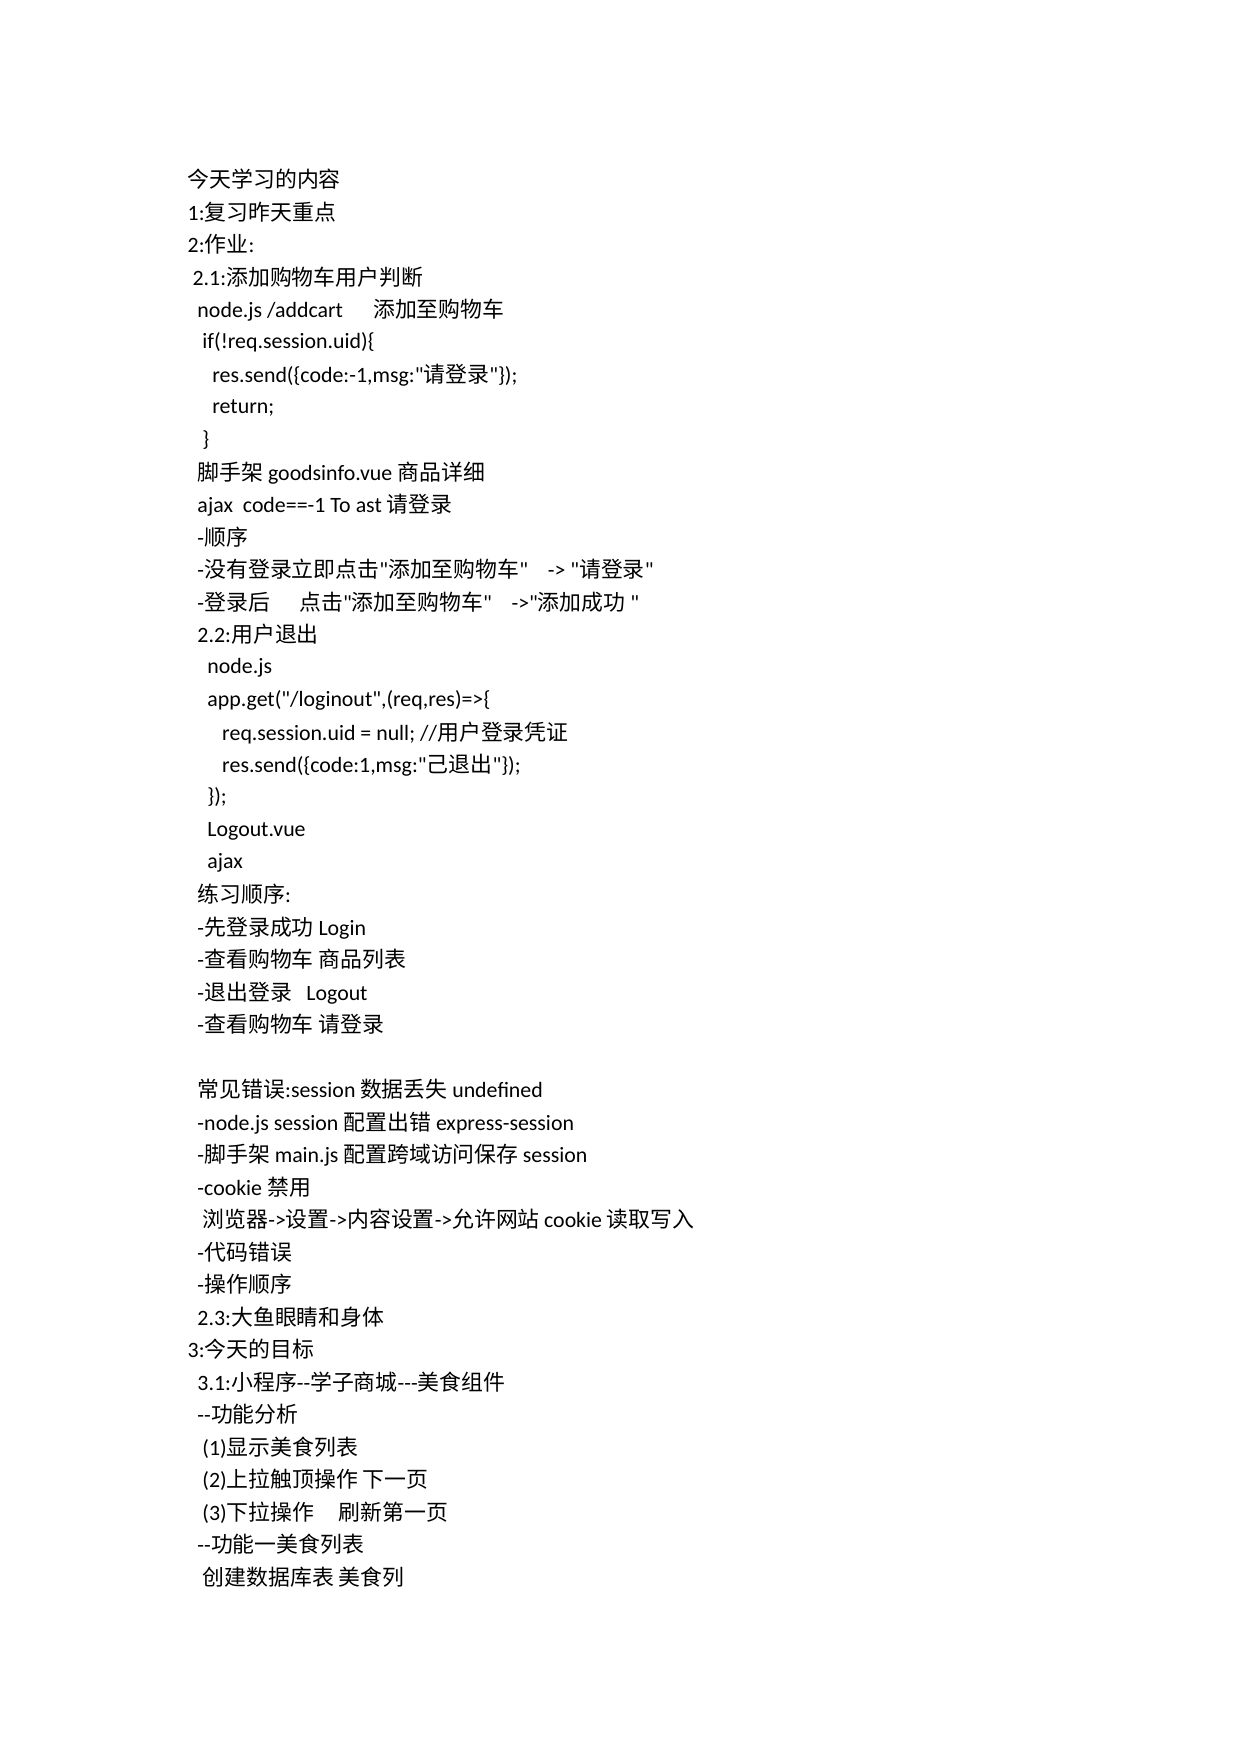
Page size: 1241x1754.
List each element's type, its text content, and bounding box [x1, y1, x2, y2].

text (2)上拉触顶操作 下一页 [187, 1462, 1053, 1494]
text 1:复习昨天重点 [187, 194, 1053, 227]
text (3)下拉操作 刷新第一页 [187, 1494, 1053, 1527]
text -先登录成功 Login [187, 909, 1053, 942]
text 创建数据库表 美食列 [187, 1559, 1053, 1592]
text --功能一美食列表 [187, 1527, 1053, 1559]
text 2.2:用户退出 [187, 617, 1053, 649]
text -cookie 禁用 [187, 1169, 1053, 1202]
text 今天学习的内容 [187, 162, 1053, 194]
text app.get("/loginout",(req,res)=>{ [187, 682, 1053, 714]
text node.js /addcart 添加至购物车 [187, 292, 1053, 324]
text -查看购物车 商品列表 [187, 942, 1053, 974]
text -node.js session 配置出错 express-session [187, 1104, 1053, 1137]
text -顺序 [187, 519, 1053, 552]
text }); [187, 779, 1053, 812]
text node.js [187, 649, 1053, 682]
text -操作顺序 [187, 1267, 1053, 1299]
text 浏览器->设置->内容设置->允许网站cookie读取写入 [187, 1202, 1053, 1234]
text Logout.vue [187, 812, 1053, 844]
text -脚手架 main.js 配置跨域访问保存session [187, 1137, 1053, 1169]
text return; [187, 389, 1053, 422]
text 3.1:小程序--学子商城---美食组件 [187, 1364, 1053, 1397]
text -登录后 点击"添加至购物车" ->"添加成功 " [187, 584, 1053, 617]
text -查看购物车 请登录 [187, 1007, 1053, 1039]
text 3:今天的目标 [187, 1332, 1053, 1364]
text req.session.uid = null; //用户登录凭证 [187, 714, 1053, 747]
text res.send({code:-1,msg:"请登录"}); [187, 357, 1053, 389]
text 练习顺序: [187, 877, 1053, 909]
text ajax [187, 844, 1053, 877]
text } [187, 422, 1053, 454]
text 2.3:大鱼眼睛和身体 [187, 1299, 1053, 1332]
text --功能分析 [187, 1397, 1053, 1429]
text if(!req.session.uid){ [187, 324, 1053, 357]
text (1)显示美食列表 [187, 1429, 1053, 1462]
text ajax code==-1 To ast请登录 [187, 487, 1053, 519]
text 常见错误:session数据丢失 undefined [187, 1072, 1053, 1104]
text -代码错误 [187, 1234, 1053, 1267]
text 2:作业: [187, 227, 1053, 259]
text -退出登录 Logout [187, 974, 1053, 1007]
text -没有登录立即点击"添加至购物车" -> "请登录" [187, 552, 1053, 584]
text 脚手架 goodsinfo.vue 商品详细 [187, 454, 1053, 487]
text 2.1:添加购物车用户判断 [187, 259, 1053, 292]
text res.send({code:1,msg:"己退出"}); [187, 747, 1053, 779]
